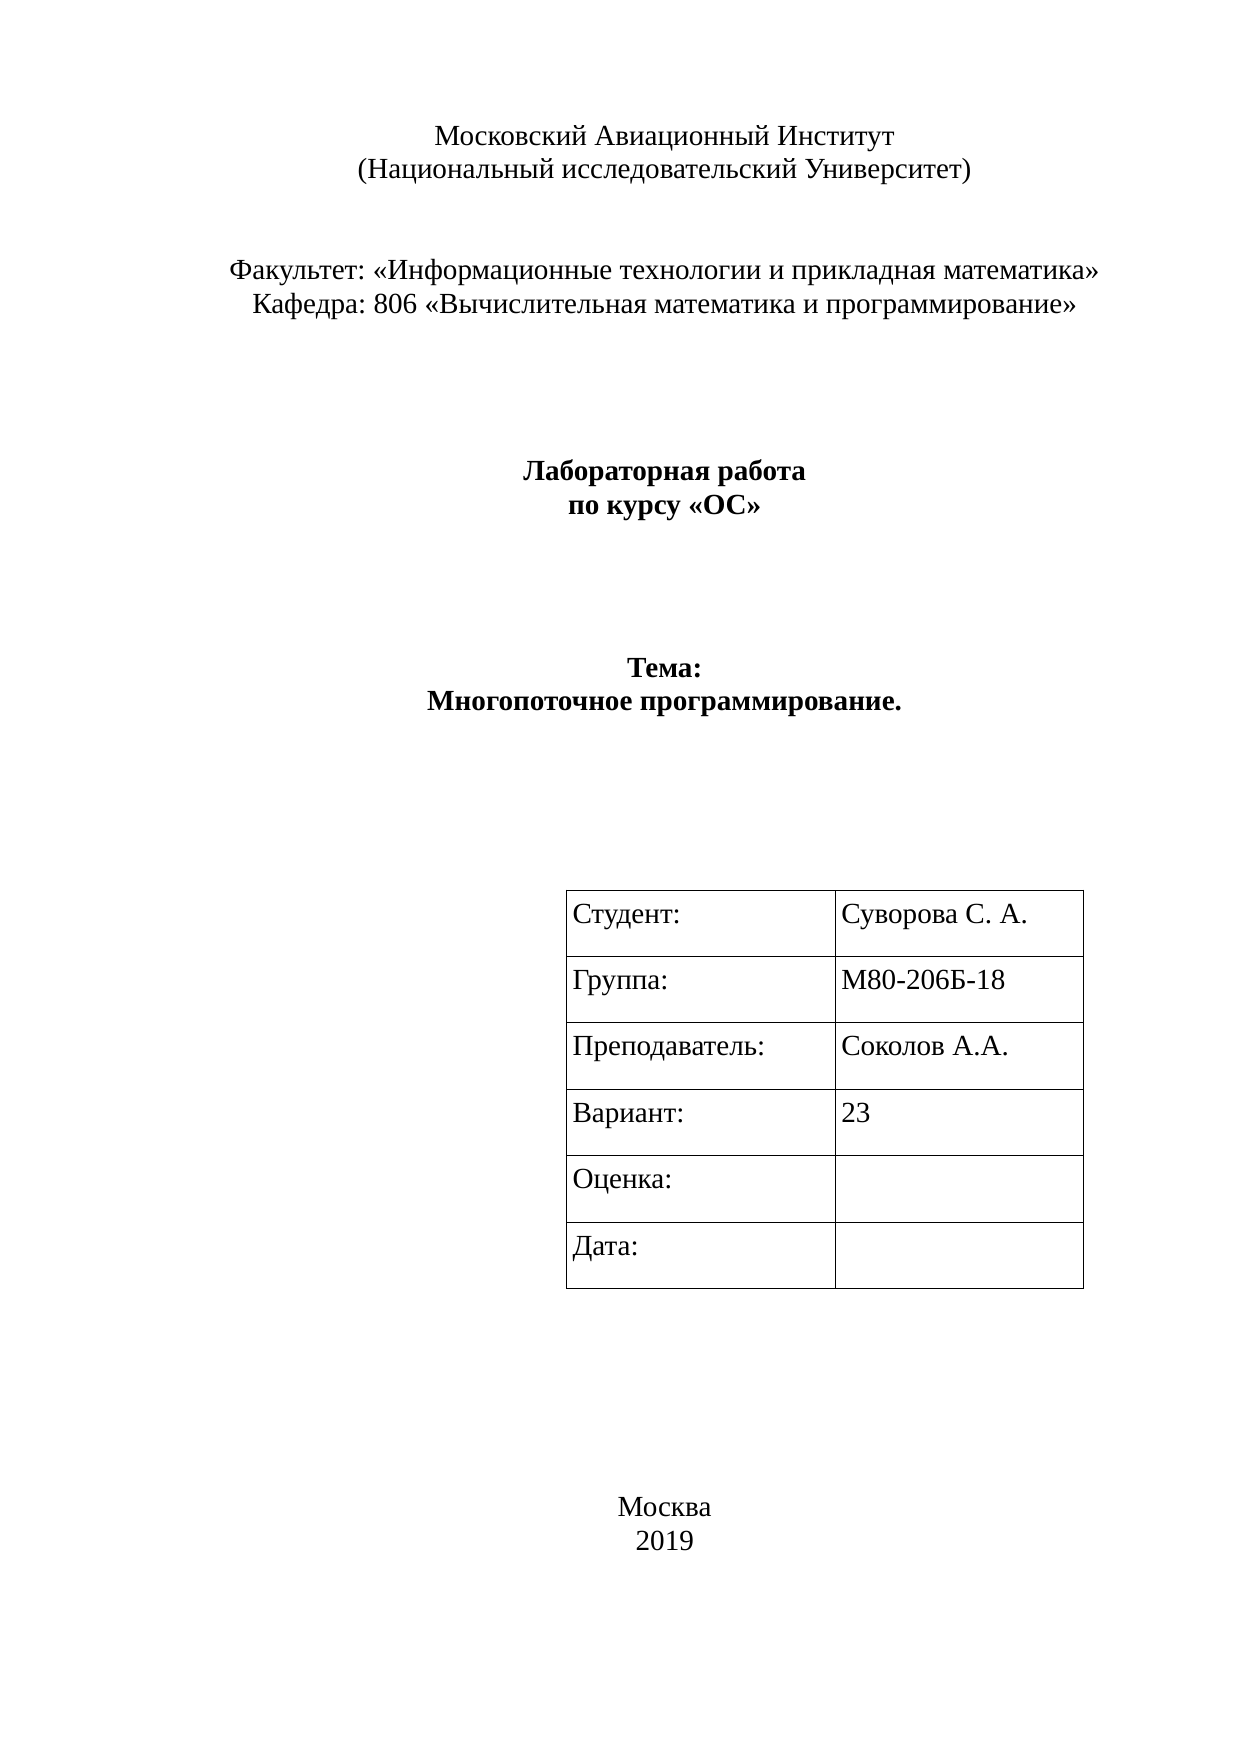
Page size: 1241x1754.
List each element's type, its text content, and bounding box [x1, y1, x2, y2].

text Москва [177, 1489, 1152, 1523]
table_cell Соколов А.А. [836, 1023, 1083, 1089]
table_cell Дата: [567, 1223, 835, 1288]
table_cell Преподаватель: [567, 1023, 835, 1089]
text Кафедра: 806 «Вычислительная математика и программирование» [177, 286, 1152, 319]
table_cell 23 [836, 1090, 1083, 1155]
text Факультет: «Информационные технологии и прикладная математика» [177, 252, 1152, 286]
text Многопоточное программирование. [177, 683, 1152, 717]
table_cell [836, 1156, 1083, 1221]
table_cell [836, 1223, 1083, 1288]
table_cell Группа: [567, 957, 835, 1022]
table_header Студент: [567, 891, 835, 956]
text 2019 [177, 1523, 1152, 1557]
table_cell Вариант: [567, 1090, 835, 1155]
text по курсу «ОC» [177, 487, 1152, 521]
text Московский Авиационный Институт [177, 118, 1152, 152]
table_cell М80-206Б-18 [836, 957, 1083, 1022]
table_header Суворова С. А. [836, 891, 1083, 956]
table_cell Оценка: [567, 1156, 835, 1221]
text (Национальный исследовательский Университет) [177, 152, 1152, 185]
text Тема: [177, 650, 1152, 683]
text Лабораторная работа [177, 453, 1152, 487]
